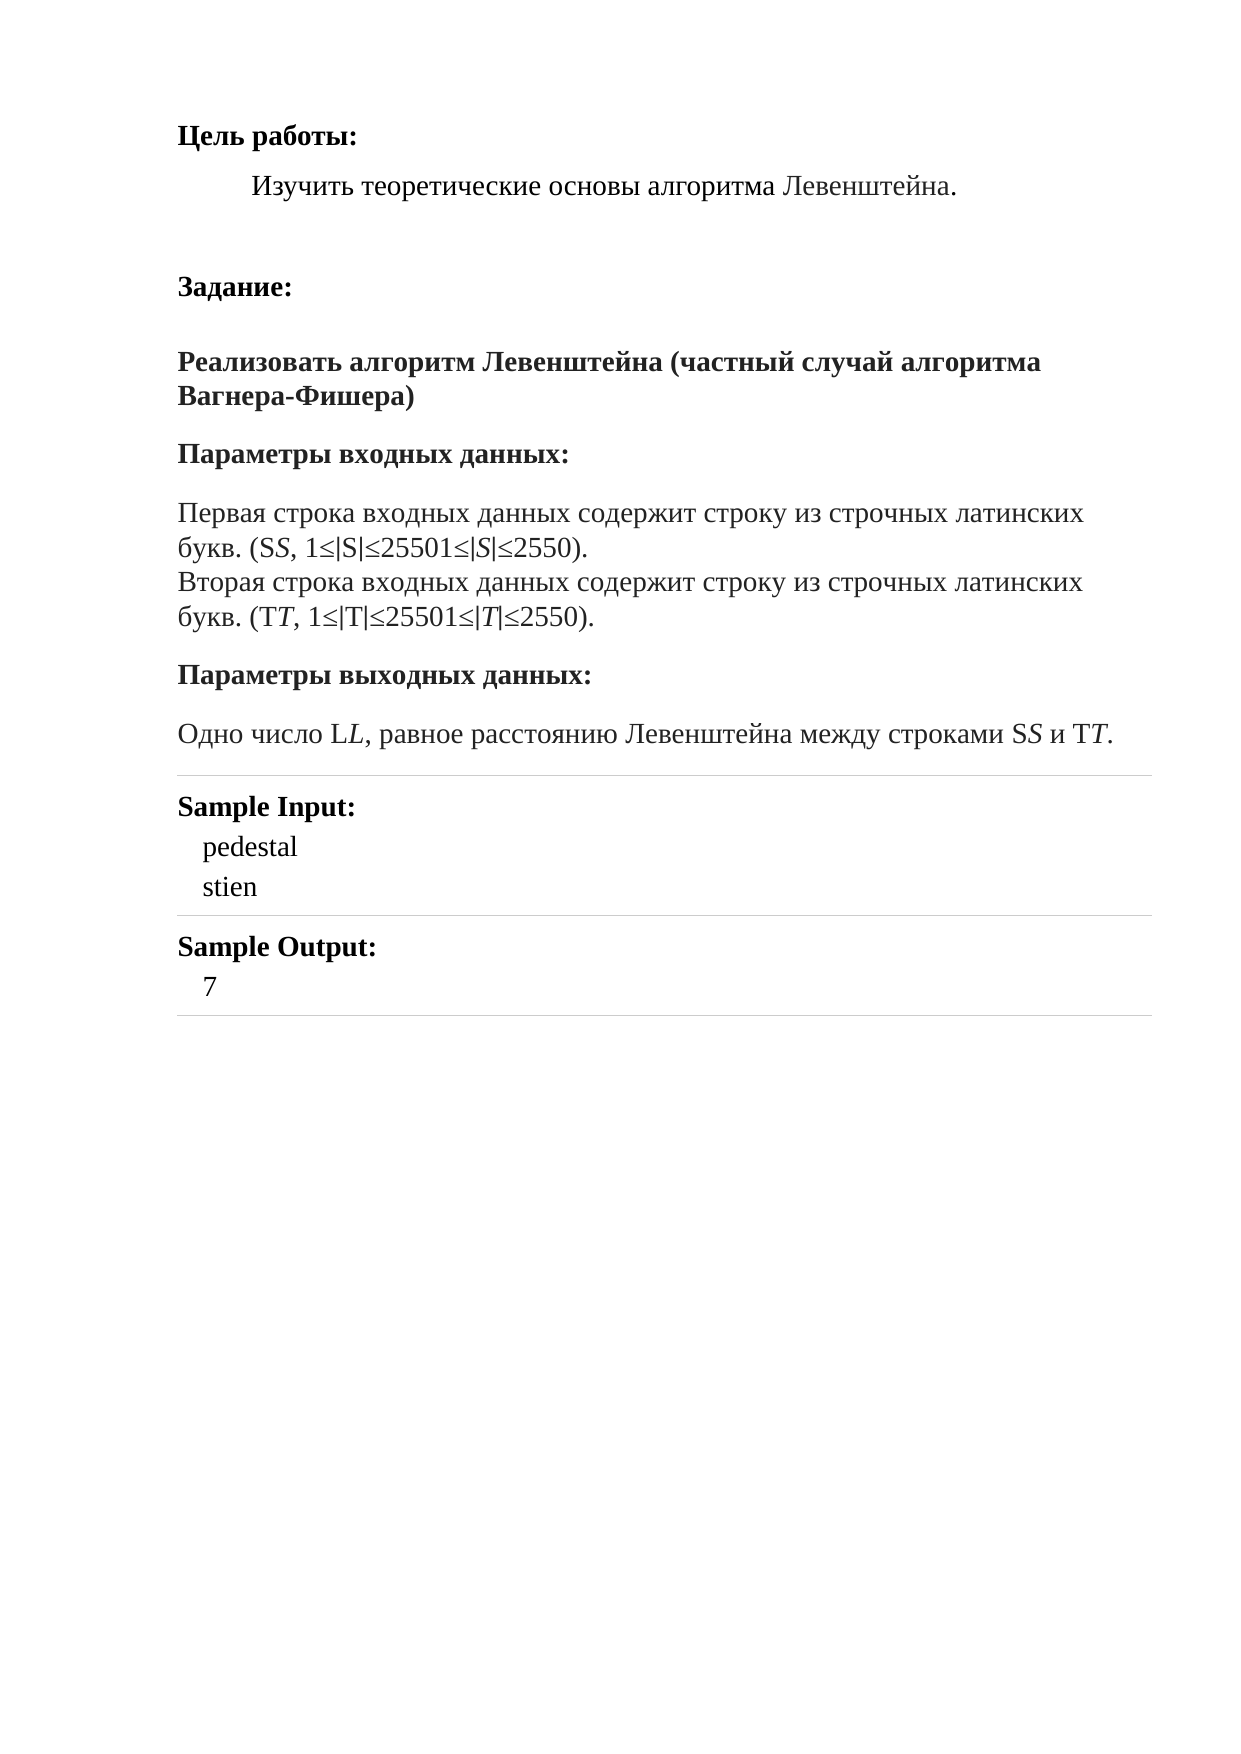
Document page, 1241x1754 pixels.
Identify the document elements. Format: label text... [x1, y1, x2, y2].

text Изучить теоретические основы алгоритма Левенштейна. [177, 168, 1152, 202]
text Реализовать алгоритм Левенштейна (частный случай алгоритма Вагнера-Фишера) [177, 344, 1152, 411]
text Параметры выходных данных: [177, 657, 1152, 691]
text Sample Input: [177, 776, 1152, 822]
text Одно число LL, равное расстоянию Левенштейна между строками SS и TT. [177, 716, 1152, 749]
text Цель работы: [177, 118, 1152, 152]
text Sample Output: [177, 916, 1152, 962]
text pedestal [202, 822, 1152, 862]
text stien [202, 862, 1152, 902]
text Параметры входных данных: [177, 436, 1152, 470]
text Задание: [177, 269, 1152, 303]
text Первая строка входных данных содержит строку из строчных латинских букв. (SS, 1≤∣S∣≤25501≤∣S∣≤2550). Вторая строка входных данных содержит строку из строчных латинских букв. (TT, 1≤∣T∣≤25501≤∣T∣≤2550). [177, 495, 1152, 632]
text 7 [202, 962, 1152, 1002]
